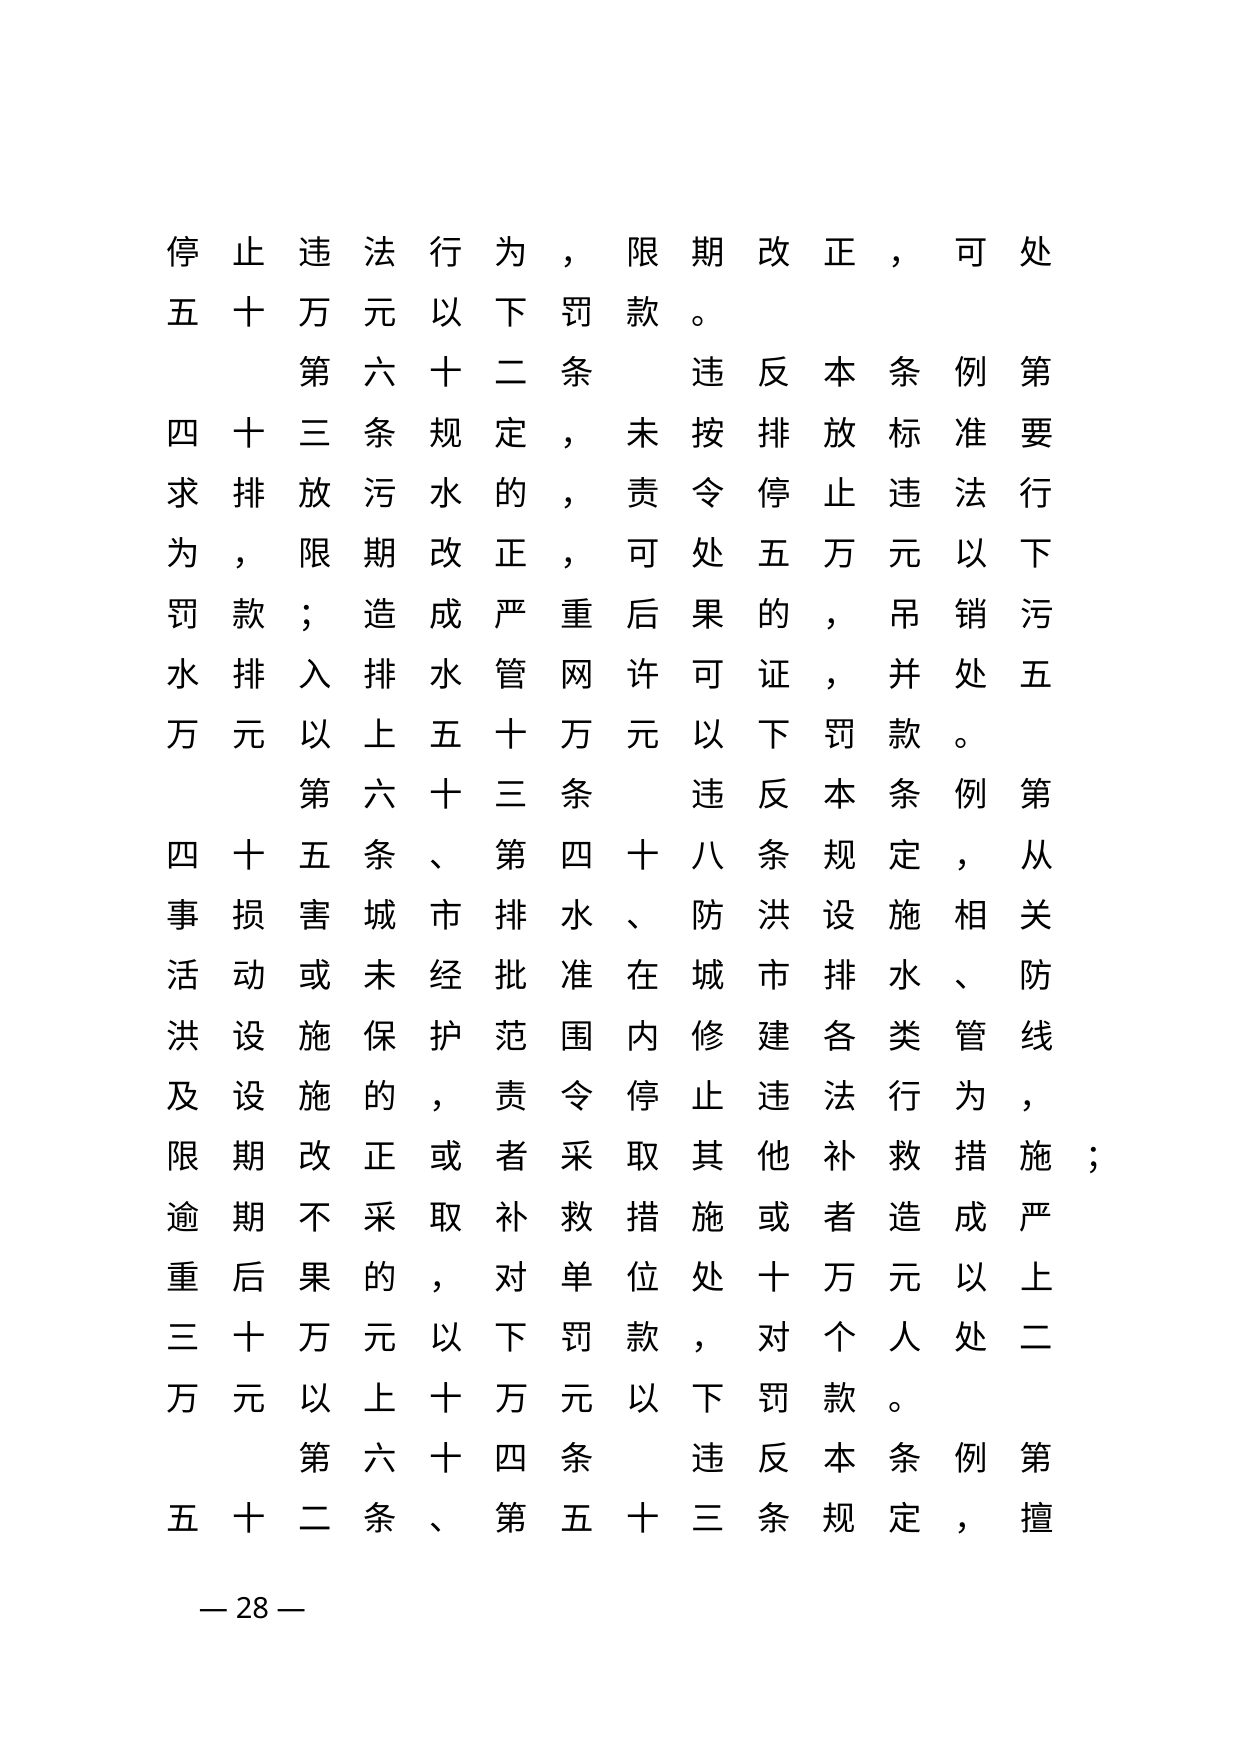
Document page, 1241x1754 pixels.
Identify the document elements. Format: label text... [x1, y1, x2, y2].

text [167, 1426, 1085, 1546]
text 第六十三条 违反本条例第四十五条、第四十八条规定，从事损害城市排水、防洪设施相关活动或未经批准在城市排水、防洪设施保护范围内修建各类管线及设施的，责令停止违法行为，限期改正或者采取其他补救措施；逾期不采取补救措施或者造成严重后果的，对单位处十万元以上三十万元以下罚款，对个人处二万元以上十万元以下罚款。 [167, 762, 1085, 1426]
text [167, 219, 1085, 340]
text 第六十二条 违反本条例第四十三条规定，未按排放标准要求排放污水的，责令停止违法行为，限期改正，可处五万元以下罚款；造成严重后果的，吊销污水排入排水管网许可证，并处五万元以上五十万元以下罚款。 [167, 340, 1085, 762]
